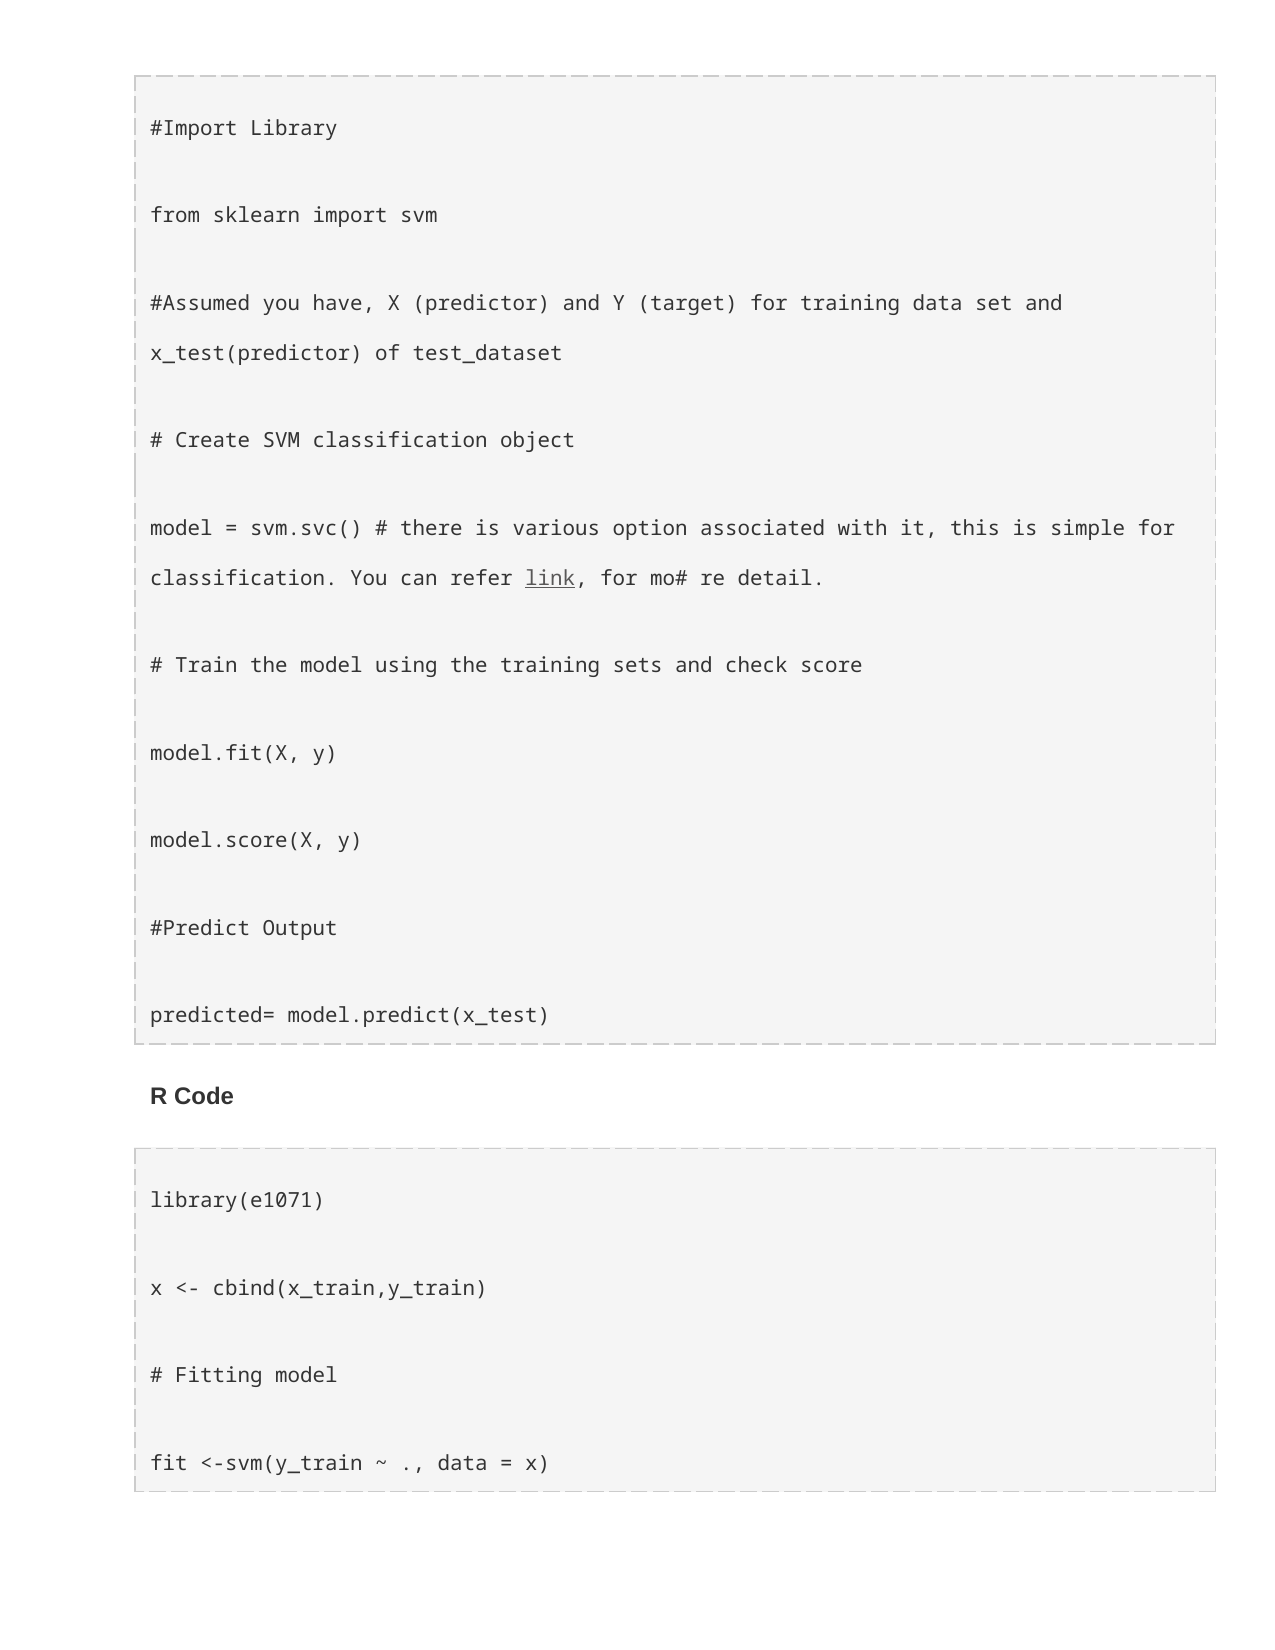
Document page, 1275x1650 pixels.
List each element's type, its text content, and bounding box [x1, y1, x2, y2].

text model.score(X, y) [134, 787, 1216, 854]
text from sklearn import svm [134, 162, 1216, 229]
text fit <-svm(y_train ~ ., data = x) [134, 1410, 1216, 1492]
text #Import Library [134, 75, 1216, 141]
text x <- cbind(x_train,y_train) [134, 1235, 1216, 1301]
text # Create SVM classification object [134, 387, 1216, 454]
text # Fitting model [134, 1322, 1216, 1388]
text model.fit(X, y) [134, 700, 1216, 766]
text library(e1071) [134, 1147, 1216, 1213]
text model = svm.svc() # there is various option associated with it, this is simple for classification. You can refer link, for mo# re detail. [134, 475, 1216, 591]
text predicted= model.predict(x_test) [134, 962, 1216, 1045]
text R Code [150, 1082, 1200, 1110]
text #Assumed you have, X (predictor) and Y (target) for training data set and x_test(predictor) of test_dataset [134, 250, 1216, 366]
text # Train the model using the training sets and check score [134, 612, 1216, 679]
text #Predict Output [134, 875, 1216, 941]
